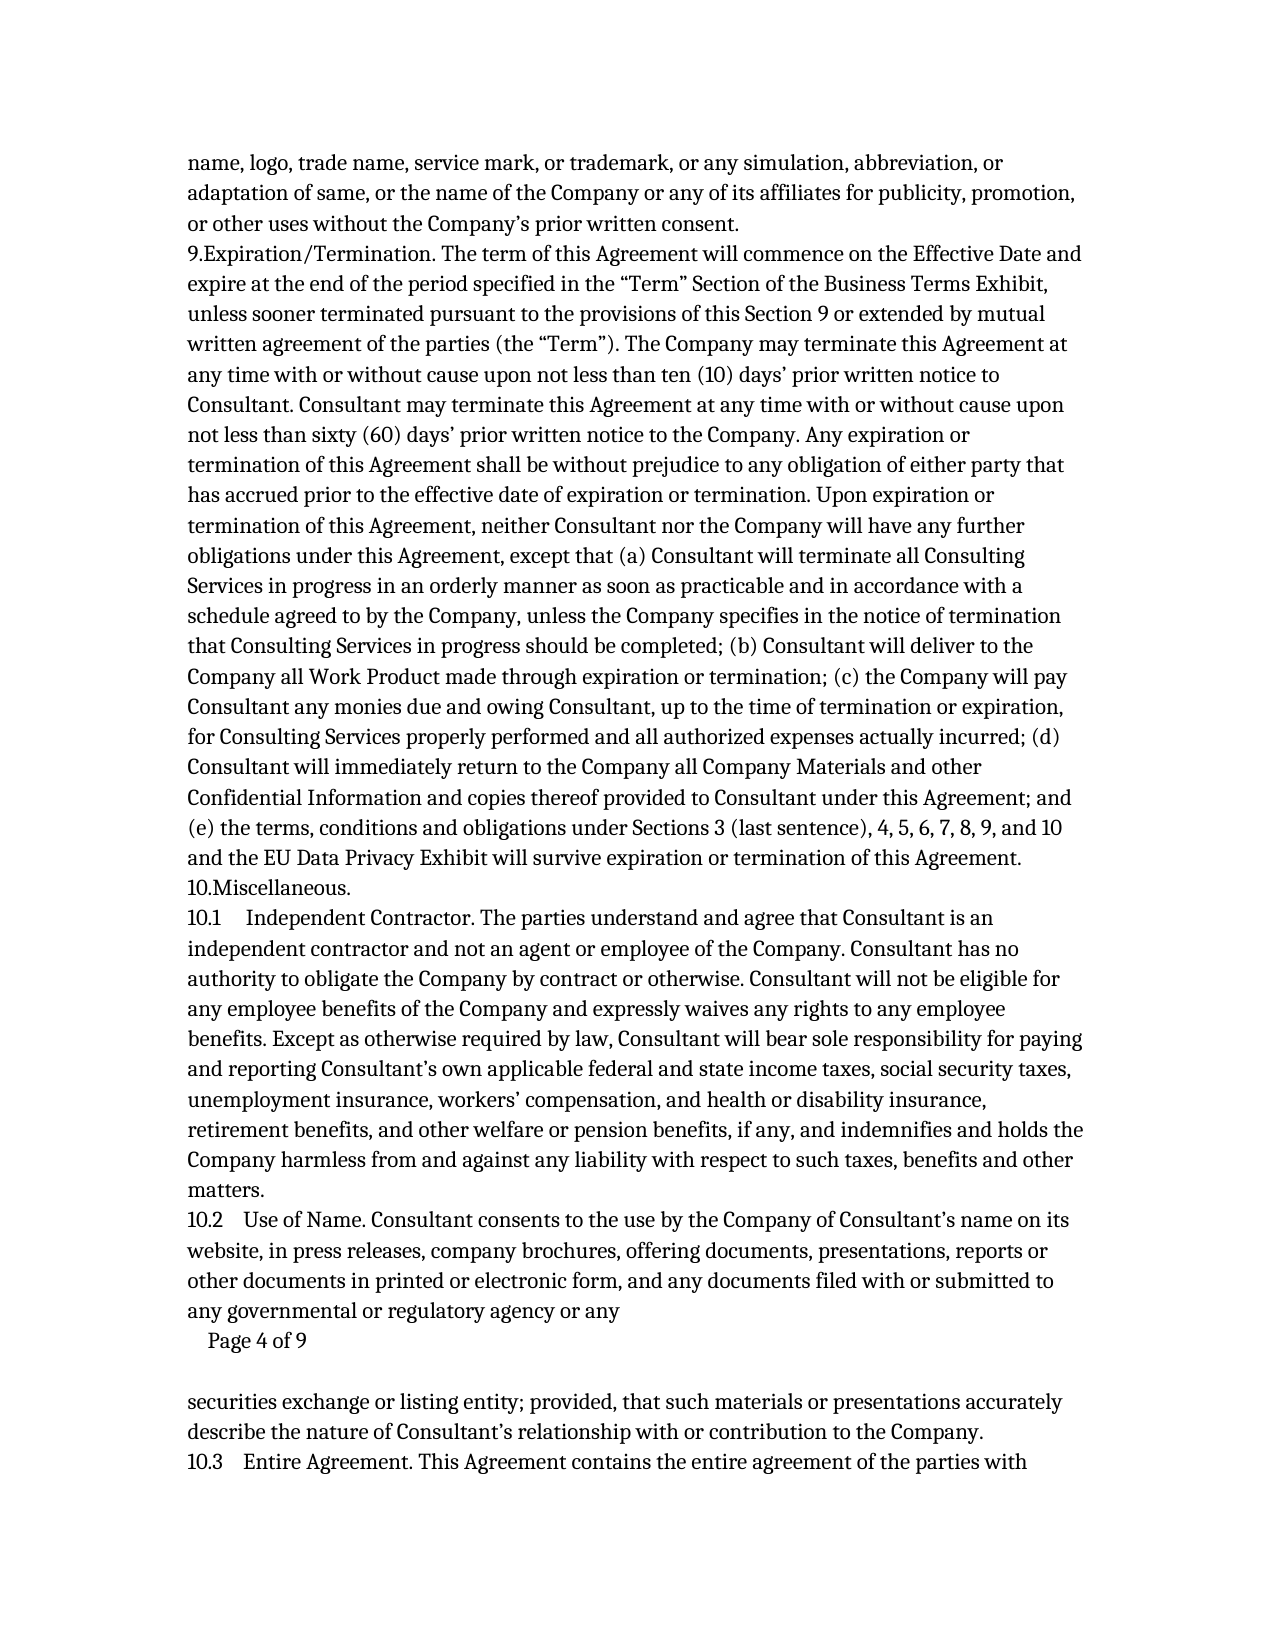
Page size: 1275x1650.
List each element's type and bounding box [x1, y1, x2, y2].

text [187, 150, 1087, 1475]
